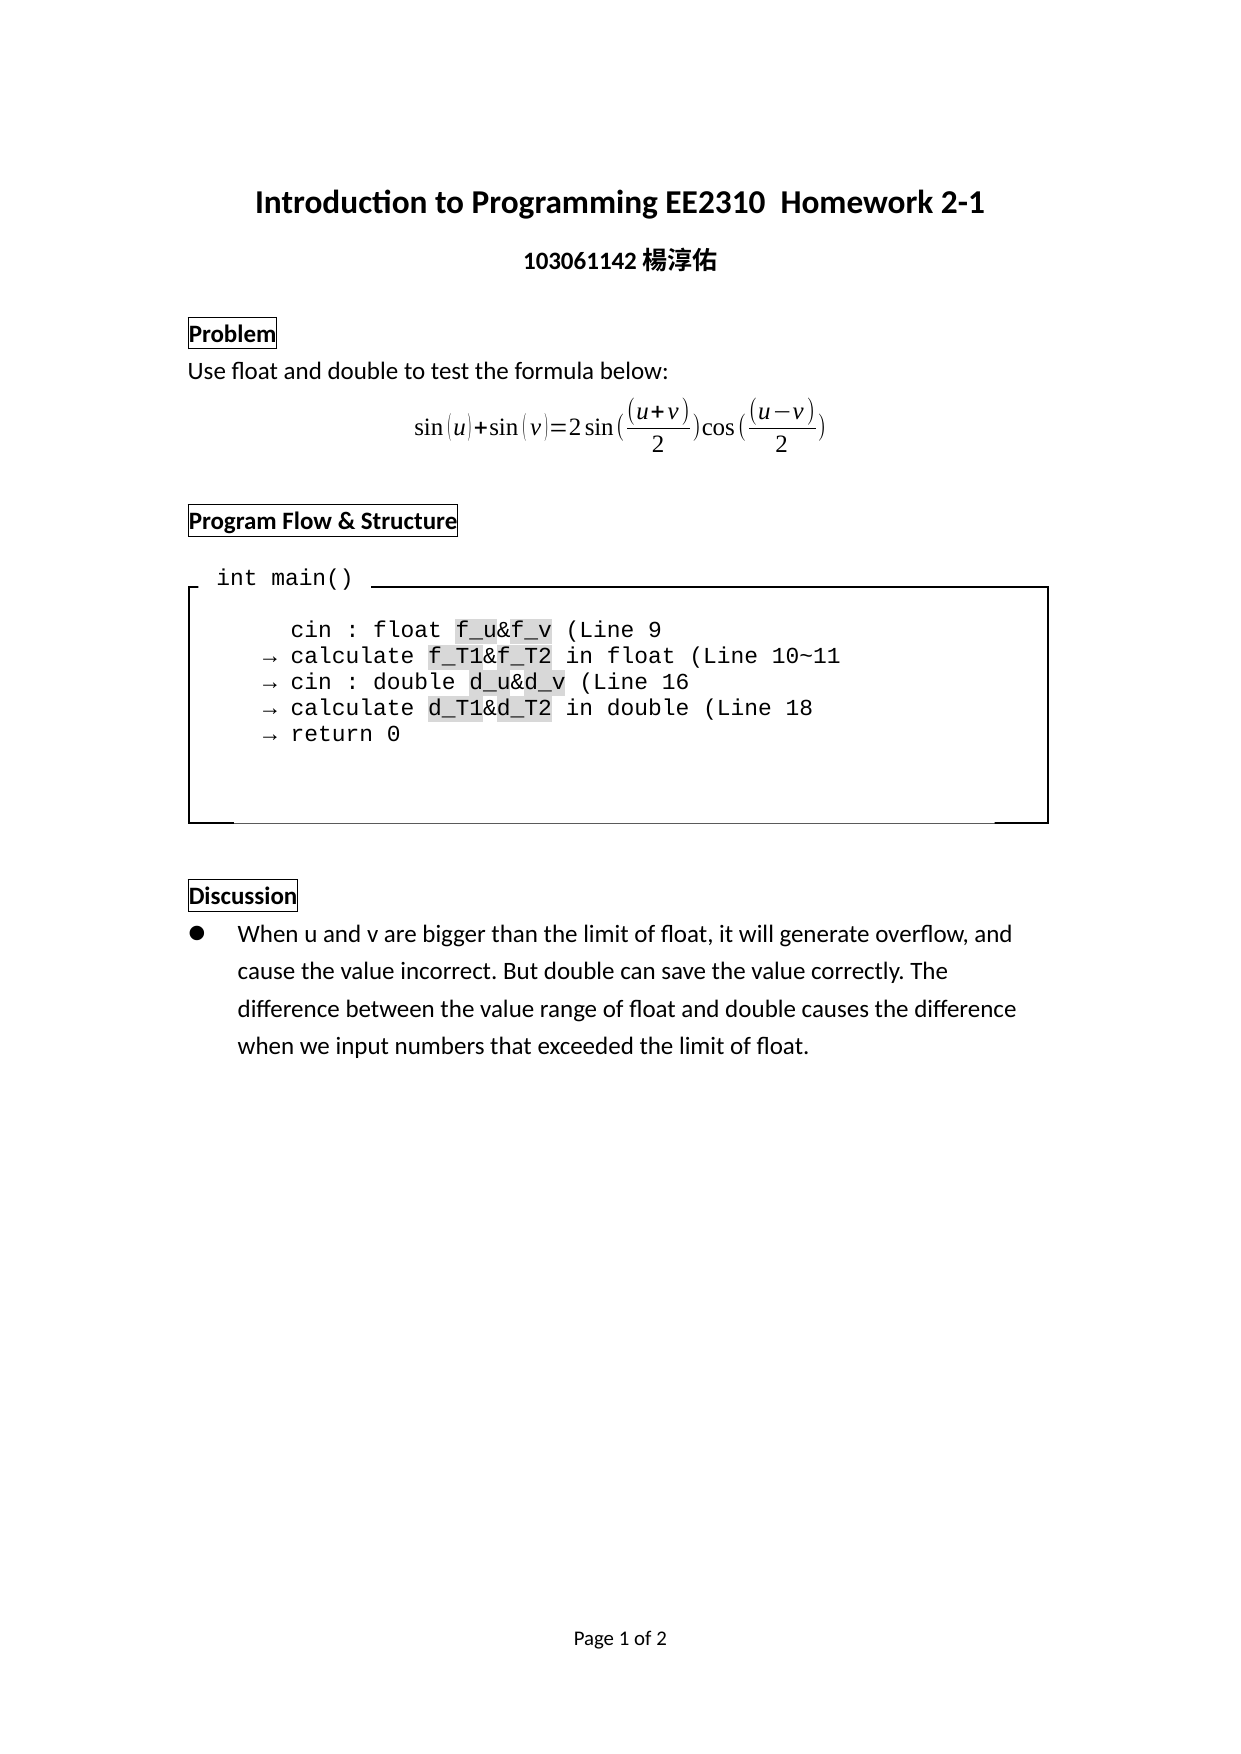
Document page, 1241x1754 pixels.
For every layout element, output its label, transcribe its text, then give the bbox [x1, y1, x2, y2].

text Discussion [187, 877, 1053, 914]
text 103061142 楊淳佑 [187, 239, 1053, 277]
text Program Flow & Structure [187, 502, 1053, 539]
text Introduction to Programming EE2310 Homework 2-1 [187, 164, 1053, 239]
text Problem [187, 314, 1053, 352]
list When u and v are bigger than the limit of float, it will generate overflow, and cause the value incorrect. But double can save the value correctly. The difference between the value range of float and double causes the difference when we input numbers that exceeded the limit of float. [187, 914, 1053, 1064]
text Use float and double to test the formula below: [187, 352, 1053, 389]
